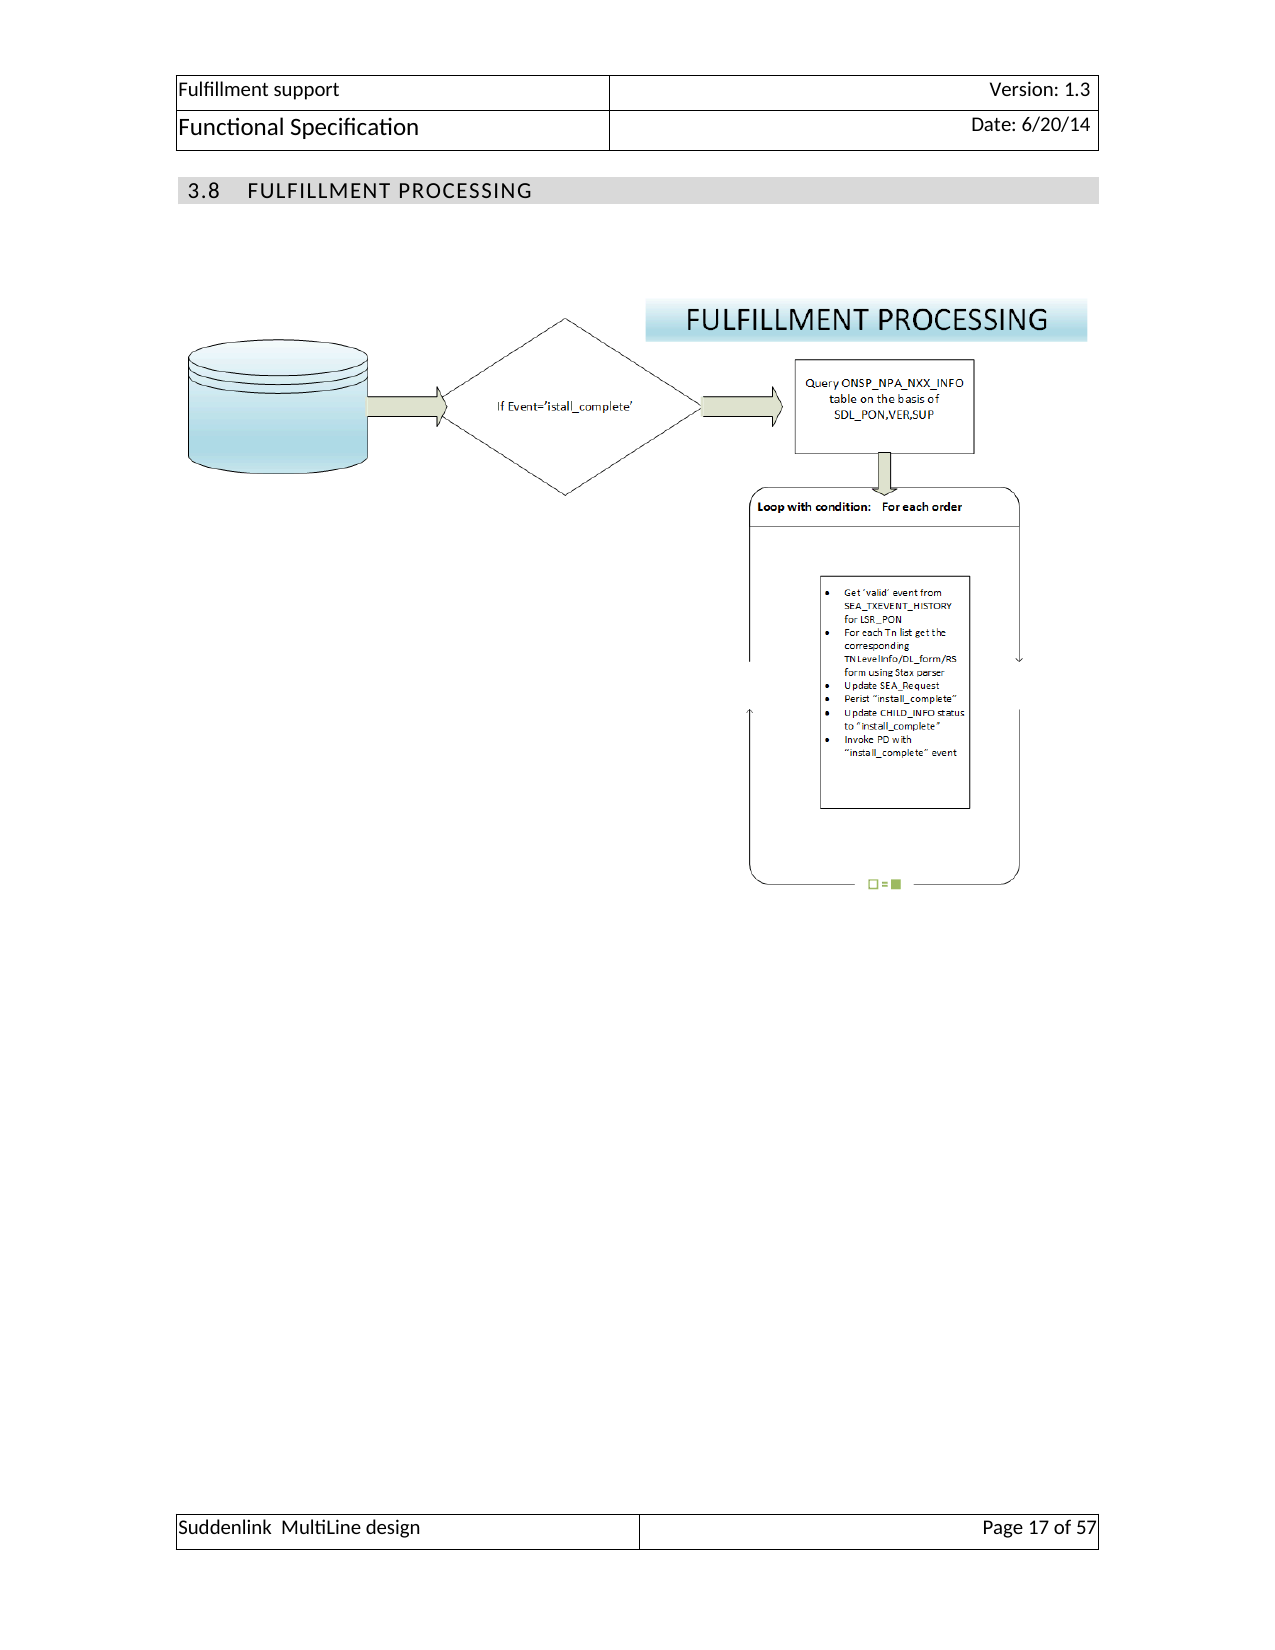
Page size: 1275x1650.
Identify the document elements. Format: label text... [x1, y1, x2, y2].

subtitle FULFILLMENT PROCESSING [179, 177, 1099, 204]
picture [187, 289, 1088, 904]
